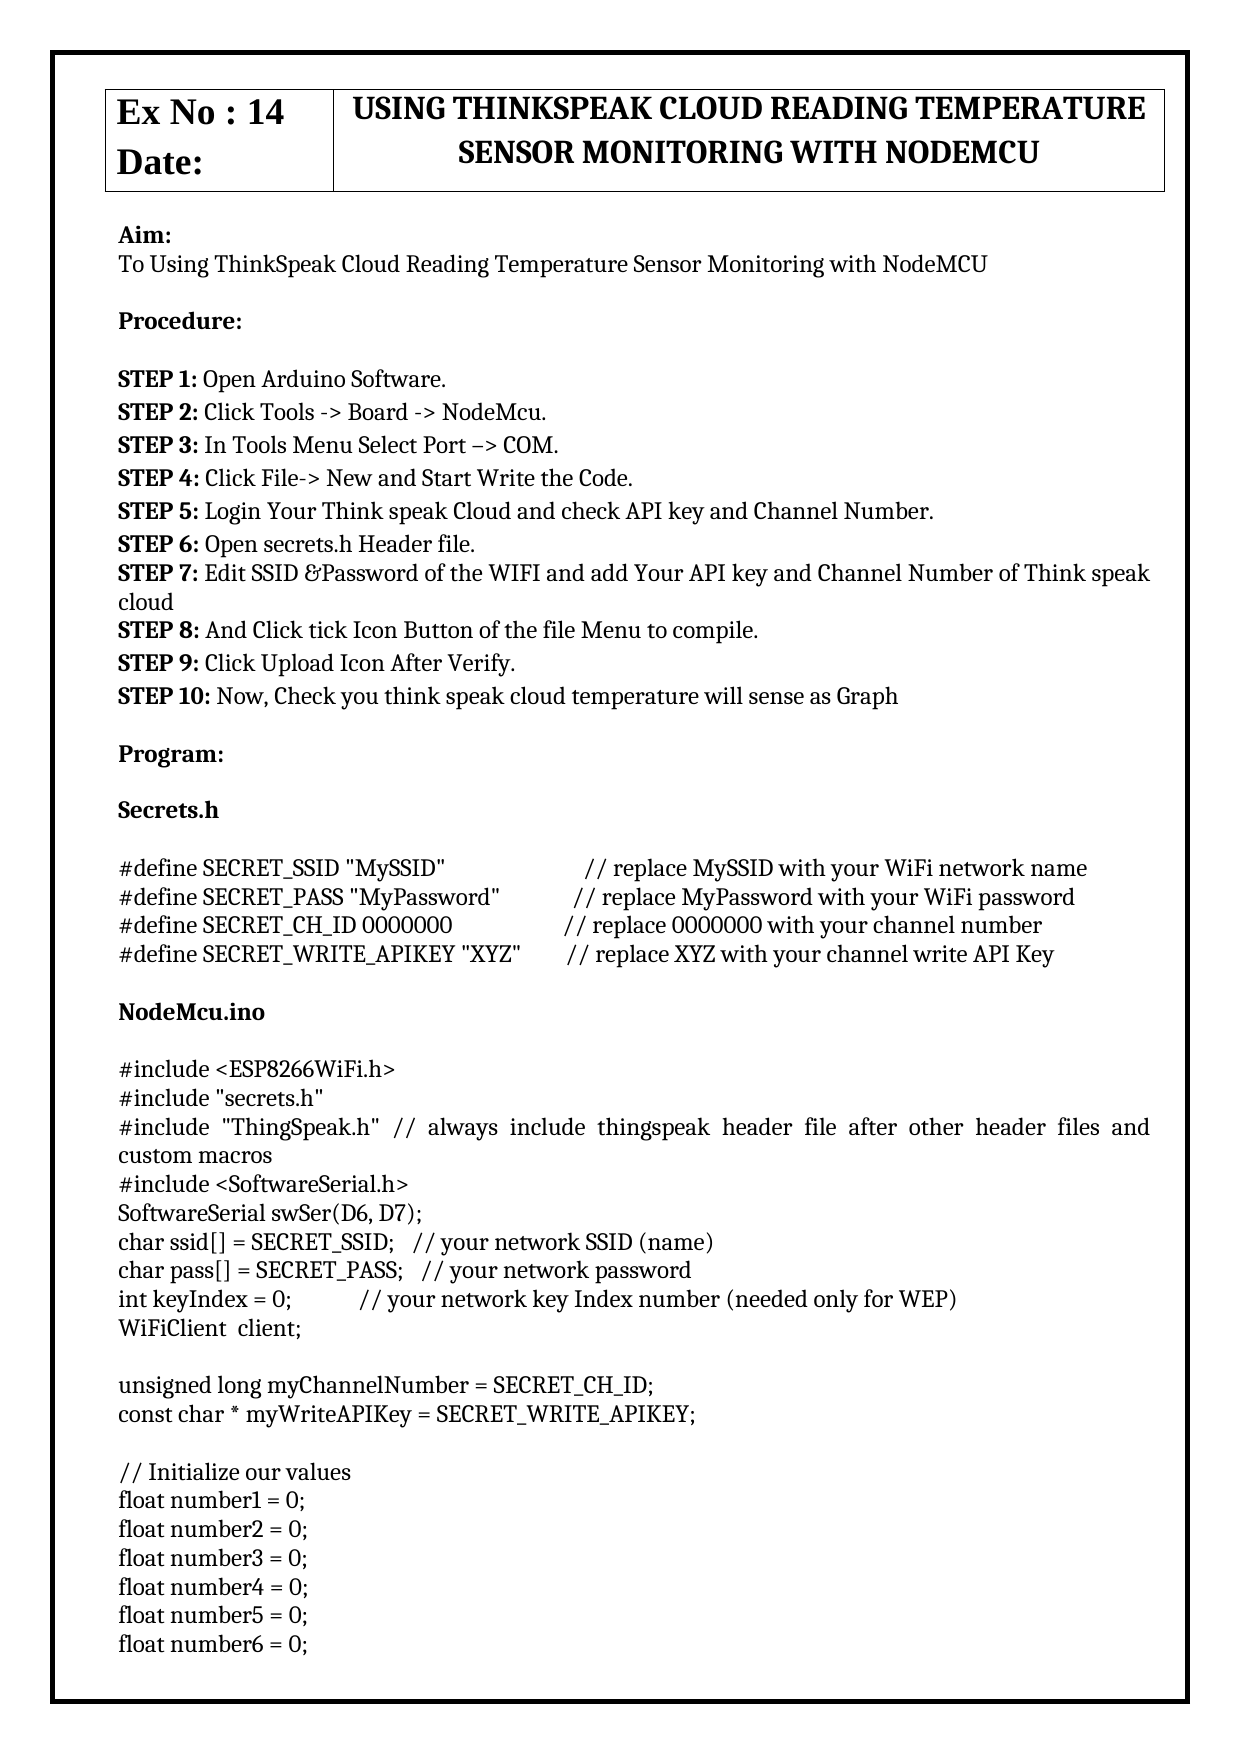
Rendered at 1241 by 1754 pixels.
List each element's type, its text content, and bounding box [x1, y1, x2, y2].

text WiFiClient client; [118, 1314, 1152, 1343]
text float number3 = 0; [118, 1544, 1152, 1573]
text STEP 5: Login Your Think speak Cloud and check API key and Channel Number. [118, 497, 1152, 526]
table_header USING THINKSPEAK CLOUD READING TEMPERATURE SENSOR MONITORING WITH NODEMCU [334, 90, 1164, 191]
text char pass[] = SECRET_PASS; // your network password [118, 1256, 1152, 1285]
text #include "ThingSpeak.h" // always include thingspeak header file after other header files and custom macros [118, 1113, 1152, 1170]
text float number1 = 0; [118, 1486, 1152, 1515]
text Aim: [118, 221, 1152, 250]
text unsigned long myChannelNumber = SECRET_CH_ID; [118, 1371, 1152, 1400]
text NodeMcu.ino [118, 998, 1152, 1026]
table_header Ex No : 14 Date: [106, 90, 333, 191]
text STEP 4: Click File-> New and Start Write the Code. [118, 464, 1152, 493]
text #include <SoftwareSerial.h> [118, 1170, 1152, 1199]
text Procedure: [118, 307, 1152, 336]
text STEP 1: Open Arduino Software. [118, 365, 1152, 393]
text #include "secrets.h" [118, 1084, 1152, 1113]
text // Initialize our values [118, 1458, 1152, 1486]
text char ssid[] = SECRET_SSID; // your network SSID (name) [118, 1228, 1152, 1256]
text STEP 3: In Tools Menu Select Port –> COM. [118, 431, 1152, 459]
text const char * myWriteAPIKey = SECRET_WRITE_APIKEY; [118, 1400, 1152, 1429]
text #include <ESP8266WiFi.h> [118, 1055, 1152, 1084]
text SoftwareSerial swSer(D6, D7); [118, 1199, 1152, 1228]
text #define SECRET_CH_ID 0000000 // replace 0000000 with your channel number [118, 911, 1152, 940]
text STEP 9: Click Upload Icon After Verify. [118, 649, 1152, 678]
text Secrets.h [118, 796, 1152, 825]
text float number5 = 0; [118, 1601, 1152, 1630]
text STEP 10: Now, Check you think speak cloud temperature will sense as Graph [118, 682, 1152, 711]
text To Using ThinkSpeak Cloud Reading Temperature Sensor Monitoring with NodeMCU [118, 250, 1152, 278]
text STEP 2: Click Tools -> Board -> NodeMcu. [118, 398, 1152, 427]
text #define SECRET_PASS "MyPassword" // replace MyPassword with your WiFi password [118, 883, 1152, 911]
text #define SECRET_SSID "MySSID" // replace MySSID with your WiFi network name [118, 854, 1152, 883]
text float number4 = 0; [118, 1573, 1152, 1601]
text Program: [118, 740, 1152, 768]
text int keyIndex = 0; // your network key Index number (needed only for WEP) [118, 1285, 1152, 1314]
text STEP 7: Edit SSID &Password of the WIFI and add Your API key and Channel Number of Think speak cloud [118, 559, 1152, 616]
text #define SECRET_WRITE_APIKEY "XYZ" // replace XYZ with your channel write API Key [118, 940, 1152, 969]
text float number6 = 0; [118, 1630, 1152, 1659]
text float number2 = 0; [118, 1515, 1152, 1544]
text STEP 6: Open secrets.h Header file. [118, 530, 1152, 559]
text STEP 8: And Click tick Icon Button of the file Menu to compile. [118, 616, 1152, 645]
